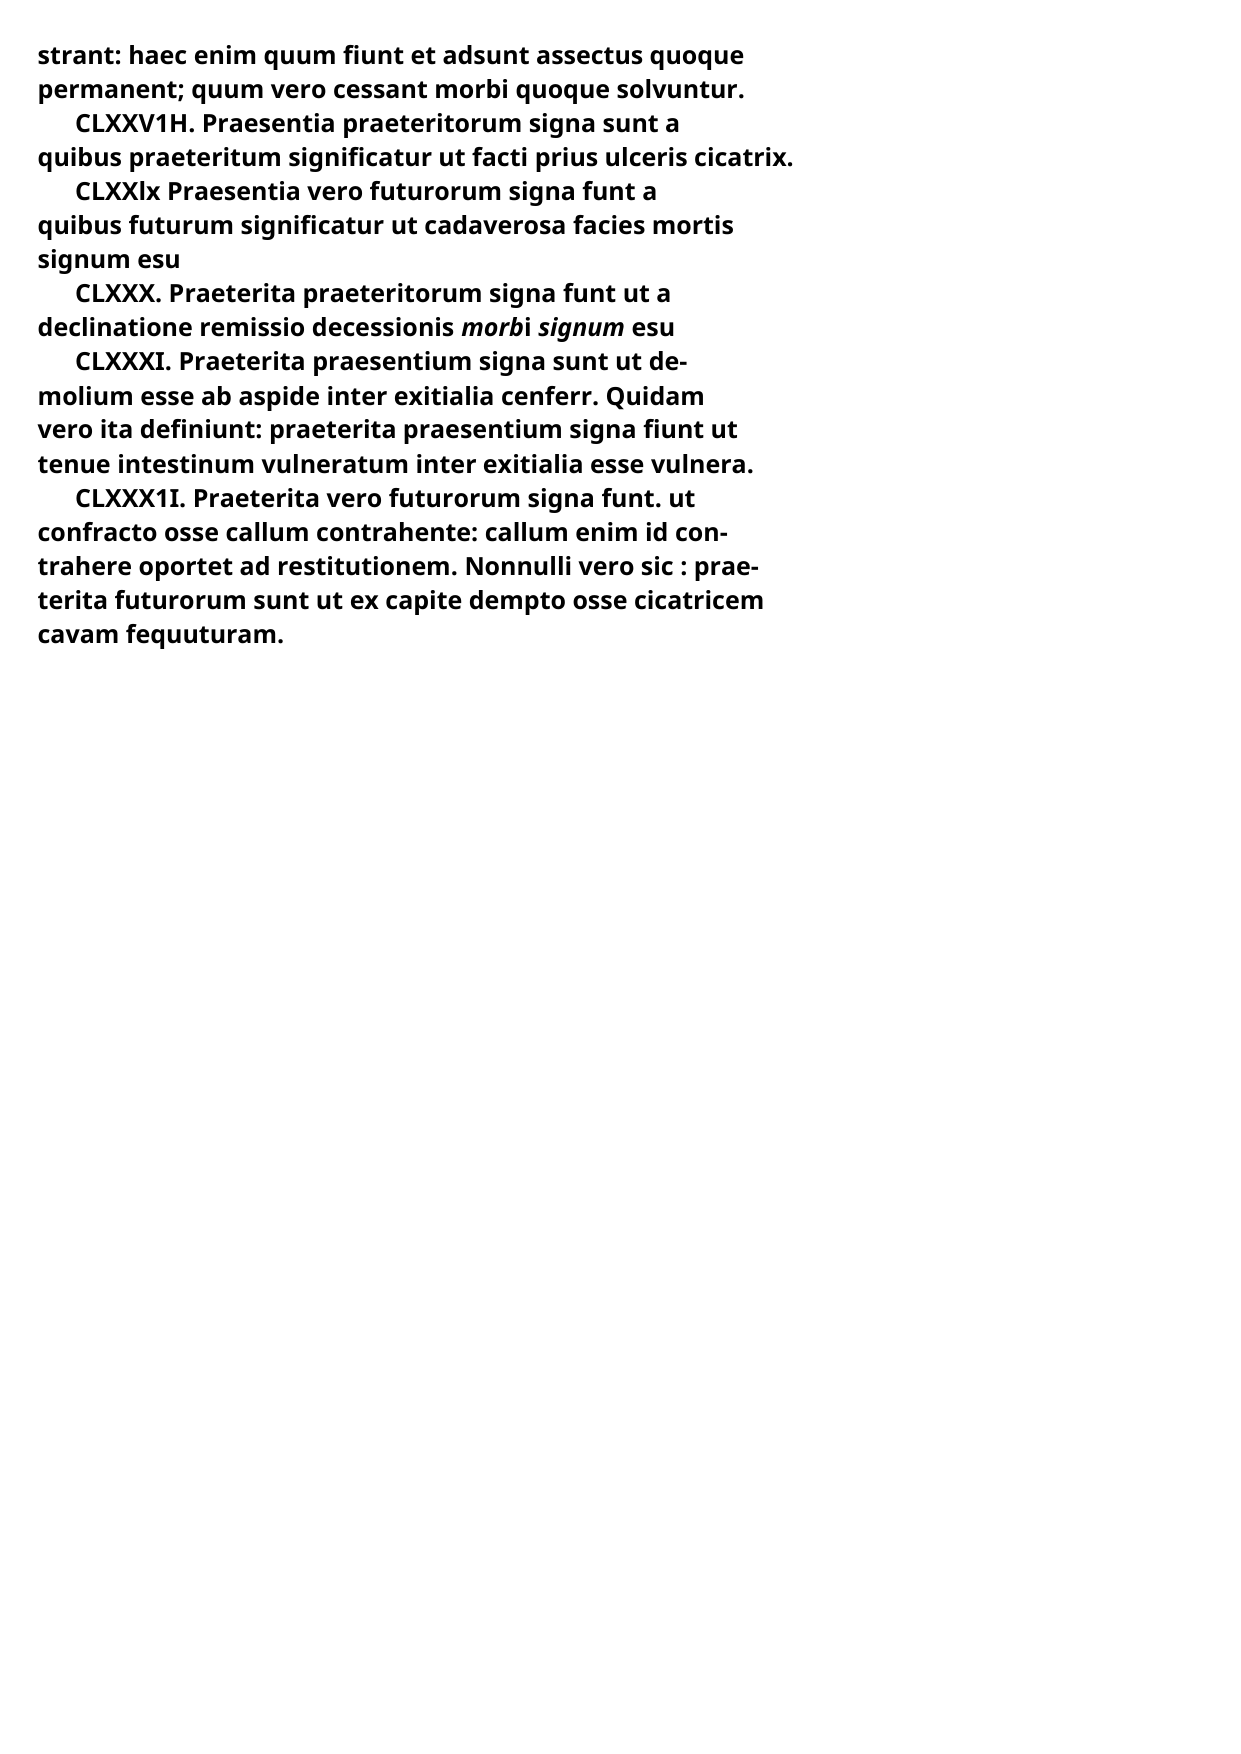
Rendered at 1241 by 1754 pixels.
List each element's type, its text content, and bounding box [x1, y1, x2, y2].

text CLXXX1I. Praeterita vero futurorum signa funt. ut confracto osse callum contrahente: callum enim id con- trahere oportet ad restitutionem. Nonnulli vero sic : prae- terita futurorum sunt ut ex capite dempto osse cicatricem cavam fequuturam. [37, 480, 1203, 651]
text CLXXV1H. Praesentia praeteritorum signa sunt a quibus praeteritum significatur ut facti prius ulceris cicatrix. [37, 106, 1203, 174]
text strant: haec enim quum fiunt et adsunt assectus quoque permanent; quum vero cessant morbi quoque solvuntur. [37, 37, 1203, 106]
text CLXXXI. Praeterita praesentium signa sunt ut de- molium esse ab aspide inter exitialia cenferr. Quidam vero ita definiunt: praeterita praesentium signa fiunt ut tenue intestinum vulneratum inter exitialia esse vulnera. [37, 344, 1203, 480]
text CLXXX. Praeterita praeteritorum signa funt ut a declinatione remissio decessionis morbi signum esu [37, 276, 1203, 344]
text CLXXlx Praesentia vero futurorum signa funt a quibus futurum significatur ut cadaverosa facies mortis signum esu [37, 174, 1203, 276]
